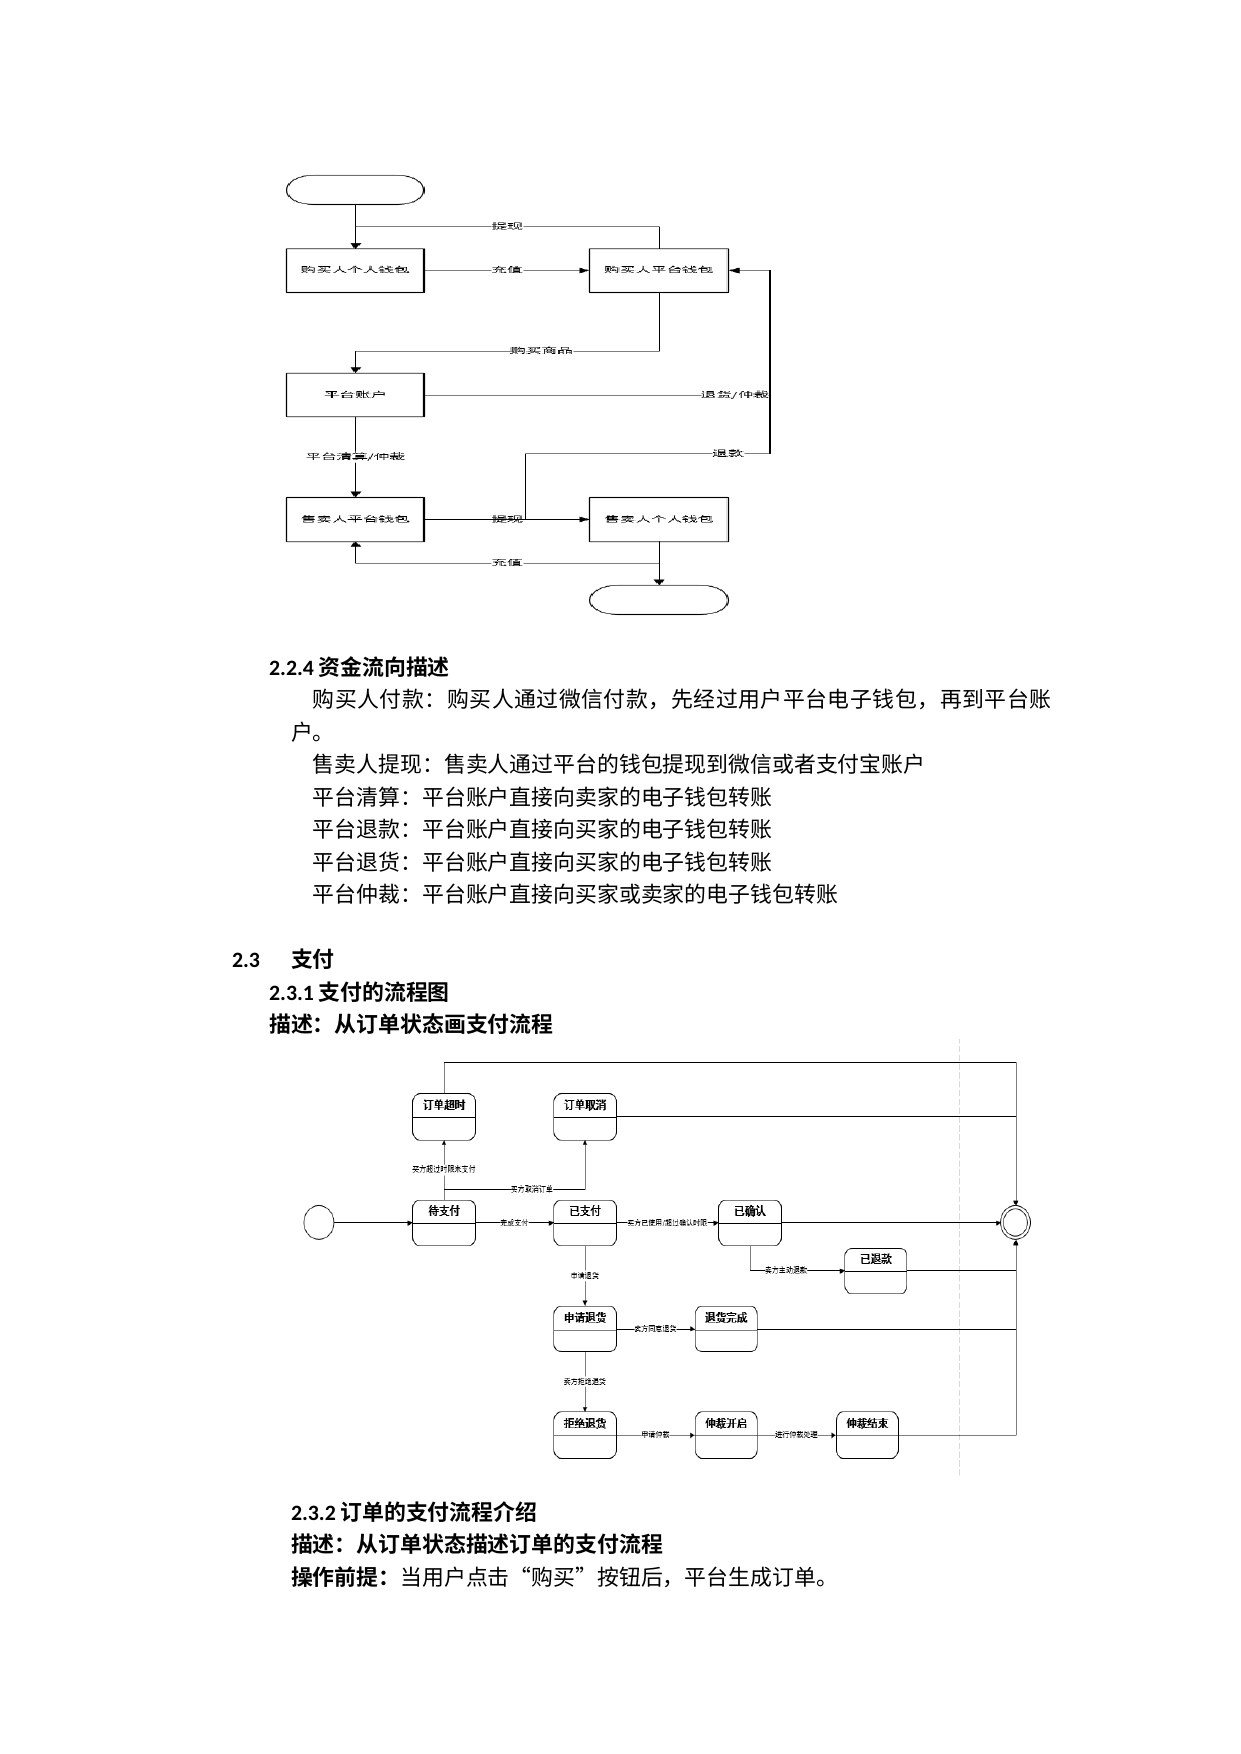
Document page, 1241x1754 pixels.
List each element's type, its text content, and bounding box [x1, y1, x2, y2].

list 平台退货：平台账户直接向买家的电子钱包转账 [291, 844, 1053, 877]
list 2.3.2订单的支付流程介绍 [225, 1494, 1053, 1527]
list 2.3.1支付的流程图 [225, 974, 1053, 1007]
list 描述：从订单状态画支付流程 [225, 1007, 1053, 1039]
list 平台退款：平台账户直接向买家的电子钱包转账 [291, 812, 1053, 844]
list 售卖人提现：售卖人通过平台的钱包提现到微信或者支付宝账户 [291, 747, 1053, 779]
list 描述：从订单状态描述订单的支付流程 [225, 1527, 1053, 1559]
list 操作前提：当用户点击“购买”按钮后，平台生成订单。 [225, 1559, 1053, 1592]
list 平台仲裁：平台账户直接向买家或卖家的电子钱包转账 [291, 877, 1053, 909]
list 2.2.4资金流向描述 [225, 649, 1053, 682]
list 购买人付款：购买人通过微信付款，先经过用户平台电子钱包，再到平台账户。 [291, 682, 1053, 747]
picture [187, 162, 857, 627]
list 平台清算：平台账户直接向卖家的电子钱包转账 [291, 779, 1053, 812]
list 支付 [232, 942, 1053, 974]
picture [290, 1039, 1060, 1476]
